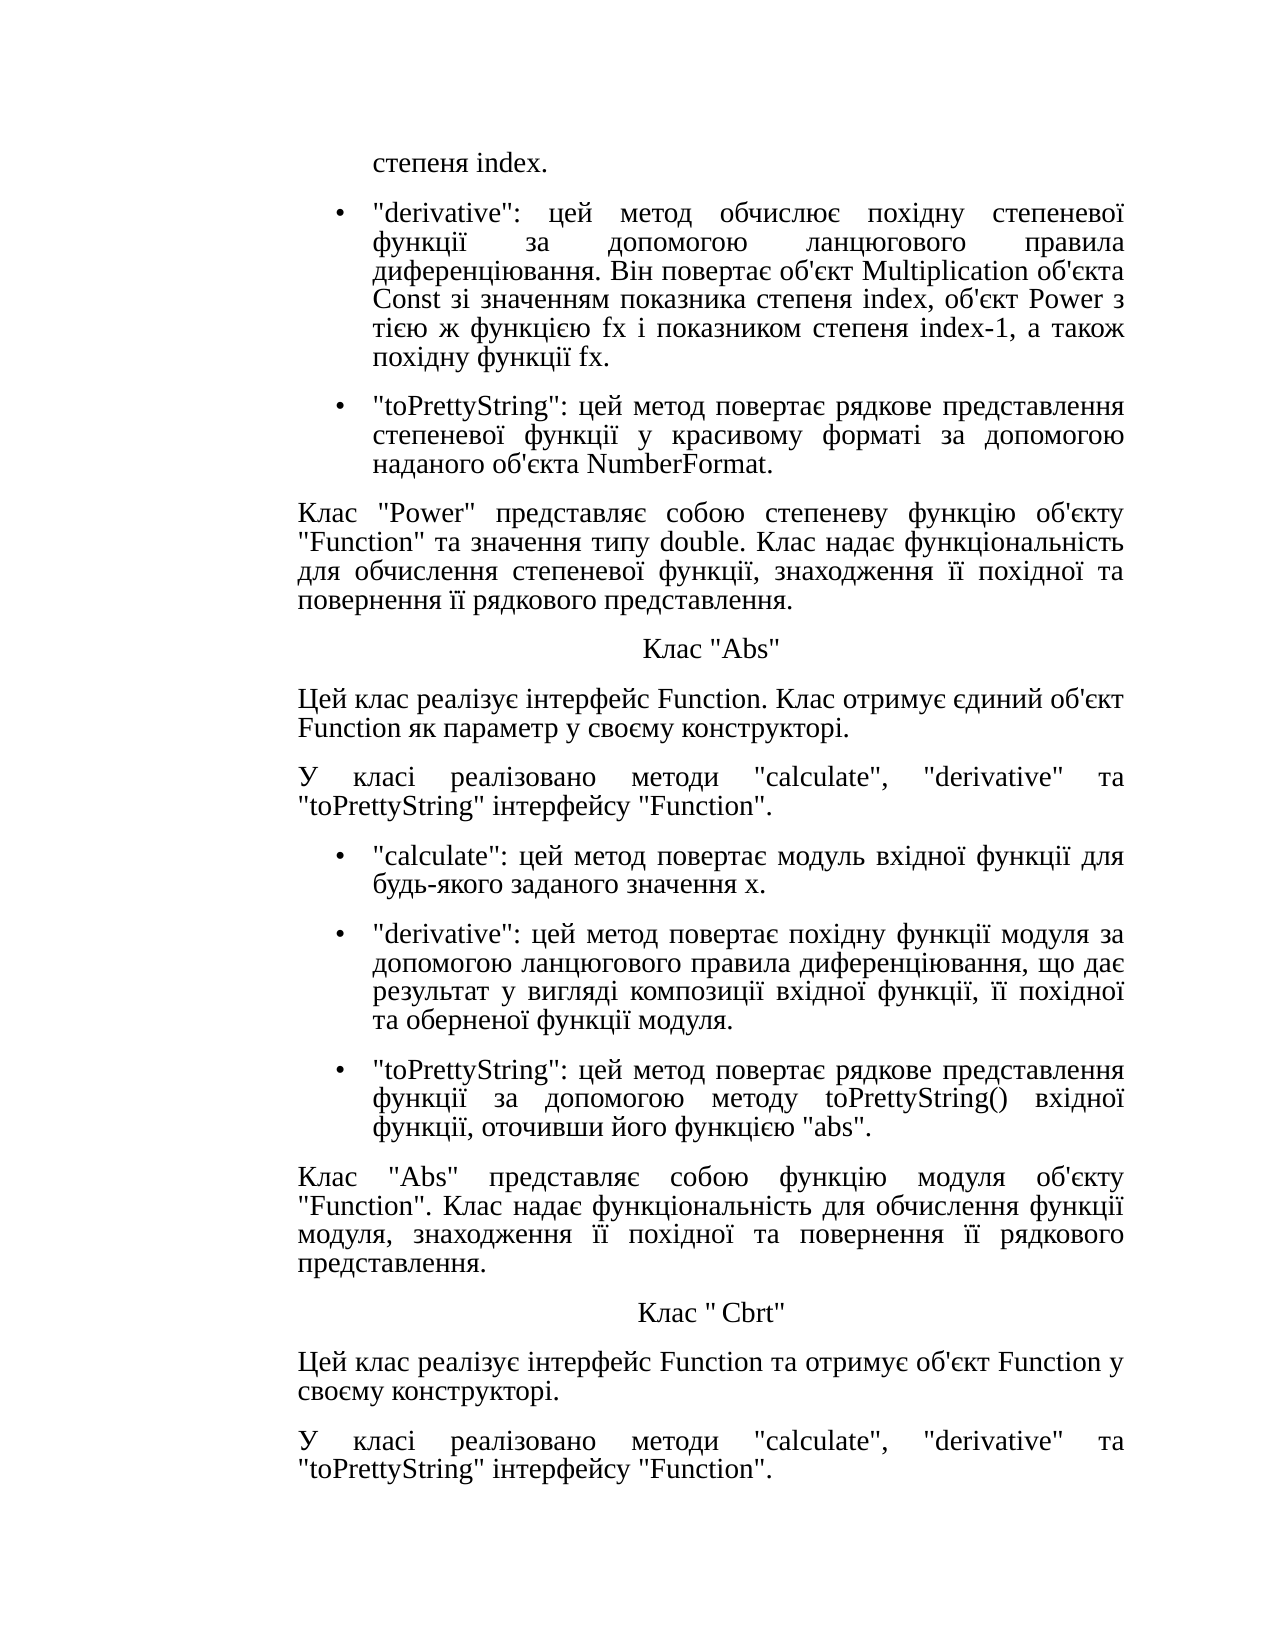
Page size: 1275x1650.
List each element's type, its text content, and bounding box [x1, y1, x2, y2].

list "calculate": цей метод повертає модуль вхідної функції для будь-якого заданого значення x. [335, 842, 1125, 899]
text Клас " Cbrt" [297, 1299, 1125, 1328]
text Цей клас реалізує інтерфейс Function та отримує об'єкт Function у своєму конструкторі. [297, 1349, 1125, 1406]
text У класі реалізовано методи "calculate", "derivative" та "toPrettyString" інтерфейсу "Function". [297, 764, 1125, 821]
list "toPrettyString": цей метод повертає рядкове представлення функції за допомогою методу toPrettyString() вхідної функції, оточивши його функцією "abs". [335, 1056, 1125, 1142]
text У класі реалізовано методи "calculate", "derivative" та "toPrettyString" інтерфейсу "Function". [297, 1427, 1125, 1484]
list "derivative": цей метод обчислює похідну степеневої функції за допомогою ланцюгового правила диференціювання. Він повертає об'єкт Multiplication об'єкта Const зі значенням показника степеня index, об'єкт Power з тією ж функцією fx і показником степеня index-1, а також похідну функції fx. [335, 199, 1125, 372]
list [335, 150, 1125, 179]
list "toPrettyString": цей метод повертає рядкове представлення степеневої функції у красивому форматі за допомогою наданого об'єкта NumberFormat. [335, 393, 1125, 479]
text Клас "Abs" представляє собою функцію модуля об'єкту "Function". Клас надає функціональність для обчислення функції модуля, знаходження її похідної та повернення її рядкового представлення. [297, 1163, 1125, 1278]
text Цей клас реалізує інтерфейс Function. Клас отримує єдиний об'єкт Function як параметр у своєму конструкторі. [297, 685, 1125, 743]
list "derivative": цей метод повертає похідну функції модуля за допомогою ланцюгового правила диференціювання, що дає результат у вигляді композиції вхідної функції, її похідної та оберненої функції модуля. [335, 920, 1125, 1035]
text Клас "Abs" [297, 636, 1125, 664]
text Клас "Power" представляє собою степеневу функцію об'єкту "Function" та значення типу double. Клас надає функціональність для обчислення степеневої функції, знаходження її похідної та повернення її рядкового представлення. [297, 500, 1125, 615]
